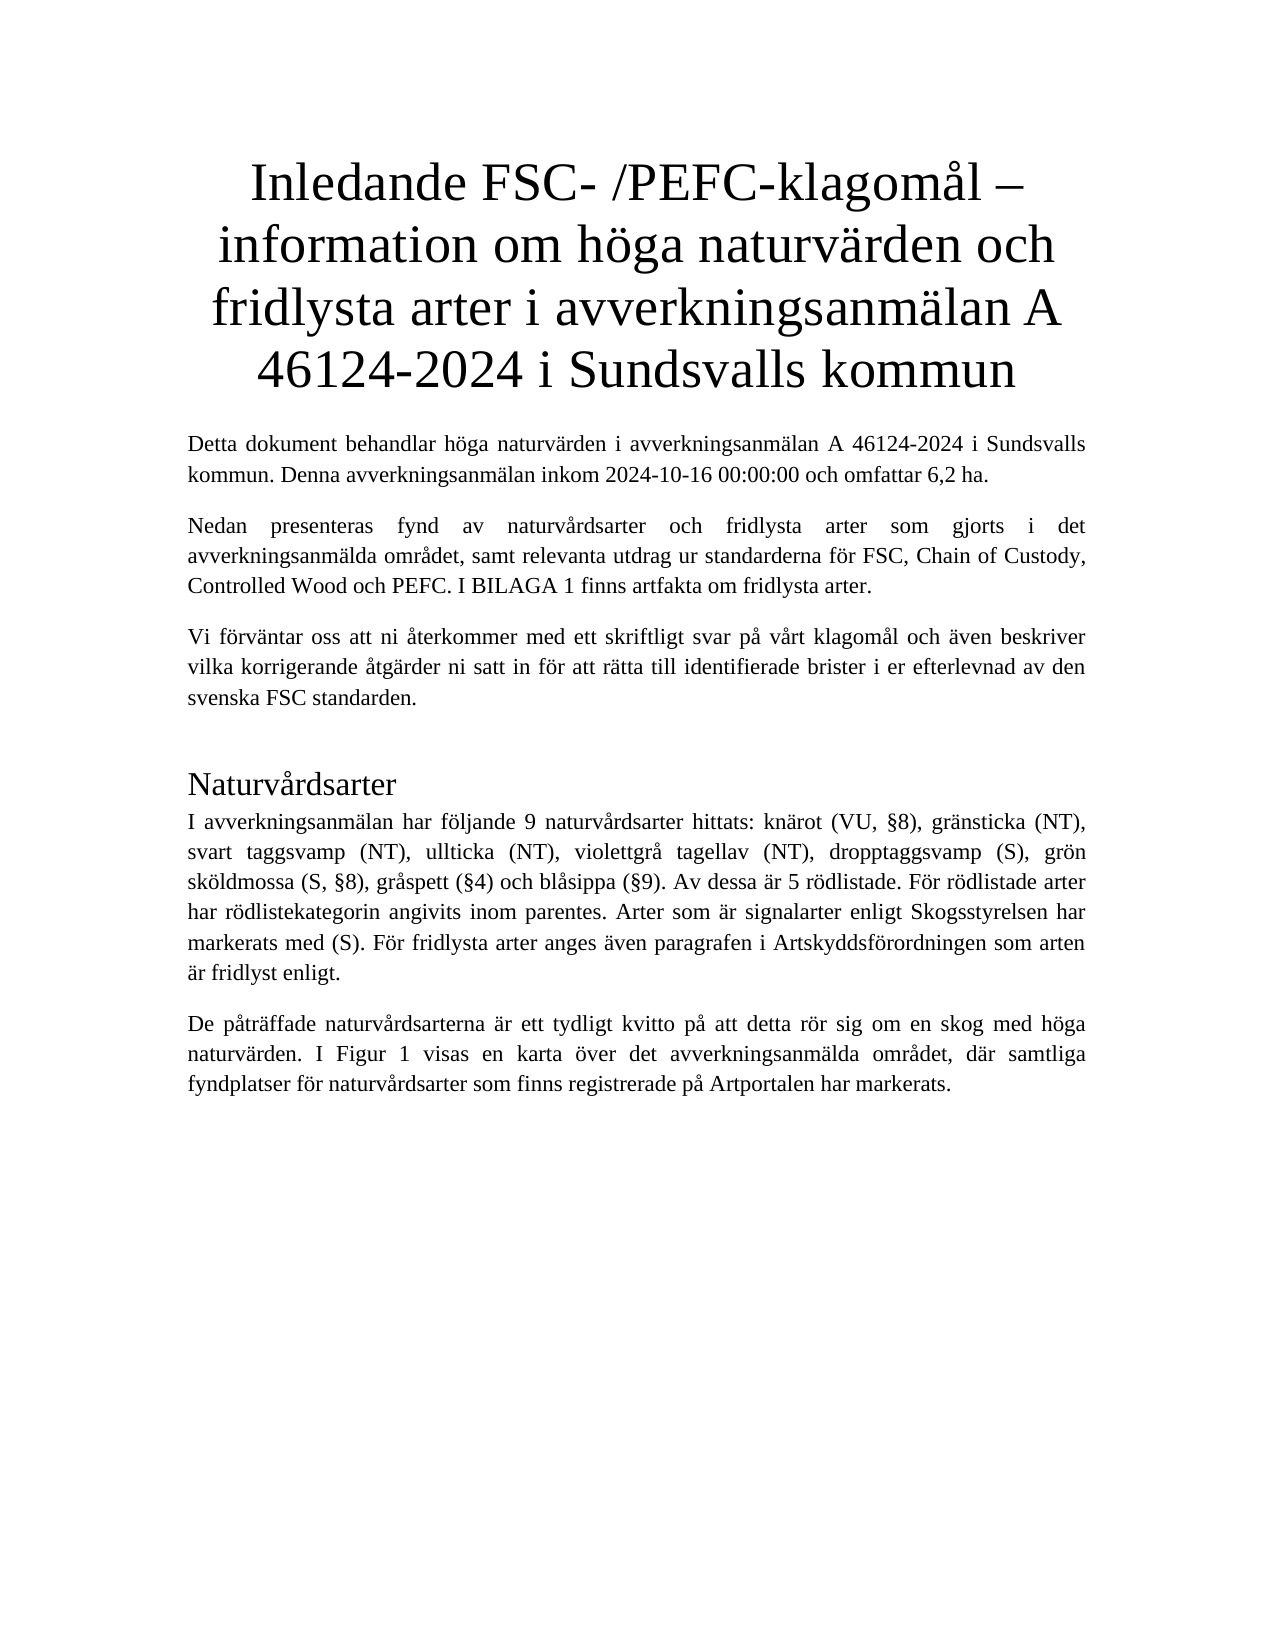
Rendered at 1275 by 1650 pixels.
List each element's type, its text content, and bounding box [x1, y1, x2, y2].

text De påträffade naturvårdsarterna är ett tydligt kvitto på att detta rör sig om en skog med höga naturvärden. I Figur 1 visas en karta över det avverkningsanmälda området, där samtliga fyndplatser för naturvårdsarter som finns registrerade på Artportalen har markerats. [187, 1010, 1087, 1097]
text I avverkningsanmälan har följande 9 naturvårdsarter hittats: knärot (VU, §8), gränsticka (NT), svart taggsvamp (NT), ullticka (NT), violettgrå tagellav (NT), dropptaggsvamp (S), grön sköldmossa (S, §8), gråspett (§4) och blåsippa (§9). Av dessa är 5 rödlistade. För rödlistade arter har rödlistekategorin angivits inom parentes. Arter som är signalarter enligt Skogsstyrelsen har markerats med (S). För fridlysta arter anges även paragrafen i Artskyddsförordningen som arten är fridlyst enligt. [187, 808, 1087, 985]
subtitle Naturvårdsarter [187, 764, 1087, 802]
text Vi förväntar oss att ni återkommer med ett skriftligt svar på vårt klagomål och även beskriver vilka korrigerande åtgärder ni satt in för att rätta till identifierade brister i er efterlevnad av den svenska FSC standarden. [187, 623, 1087, 710]
title Inledande FSC- /PEFC-klagomål – information om höga naturvärden och fridlysta arter i avverkningsanmälan A 46124-2024 i Sundsvalls kommun [187, 150, 1087, 399]
text Detta dokument behandlar höga naturvärden i avverkningsanmälan A 46124-2024 i Sundsvalls kommun. Denna avverkningsanmälan inkom 2024-10-16 00:00:00 och omfattar 6,2 ha. [187, 430, 1087, 487]
text Nedan presenteras fynd av naturvårdsarter och fridlysta arter som gjorts i det avverkningsanmälda området, samt relevanta utdrag ur standarderna för FSC, Chain of Custody, Controlled Wood och PEFC. I BILAGA 1 finns artfakta om fridlysta arter. [187, 512, 1087, 598]
